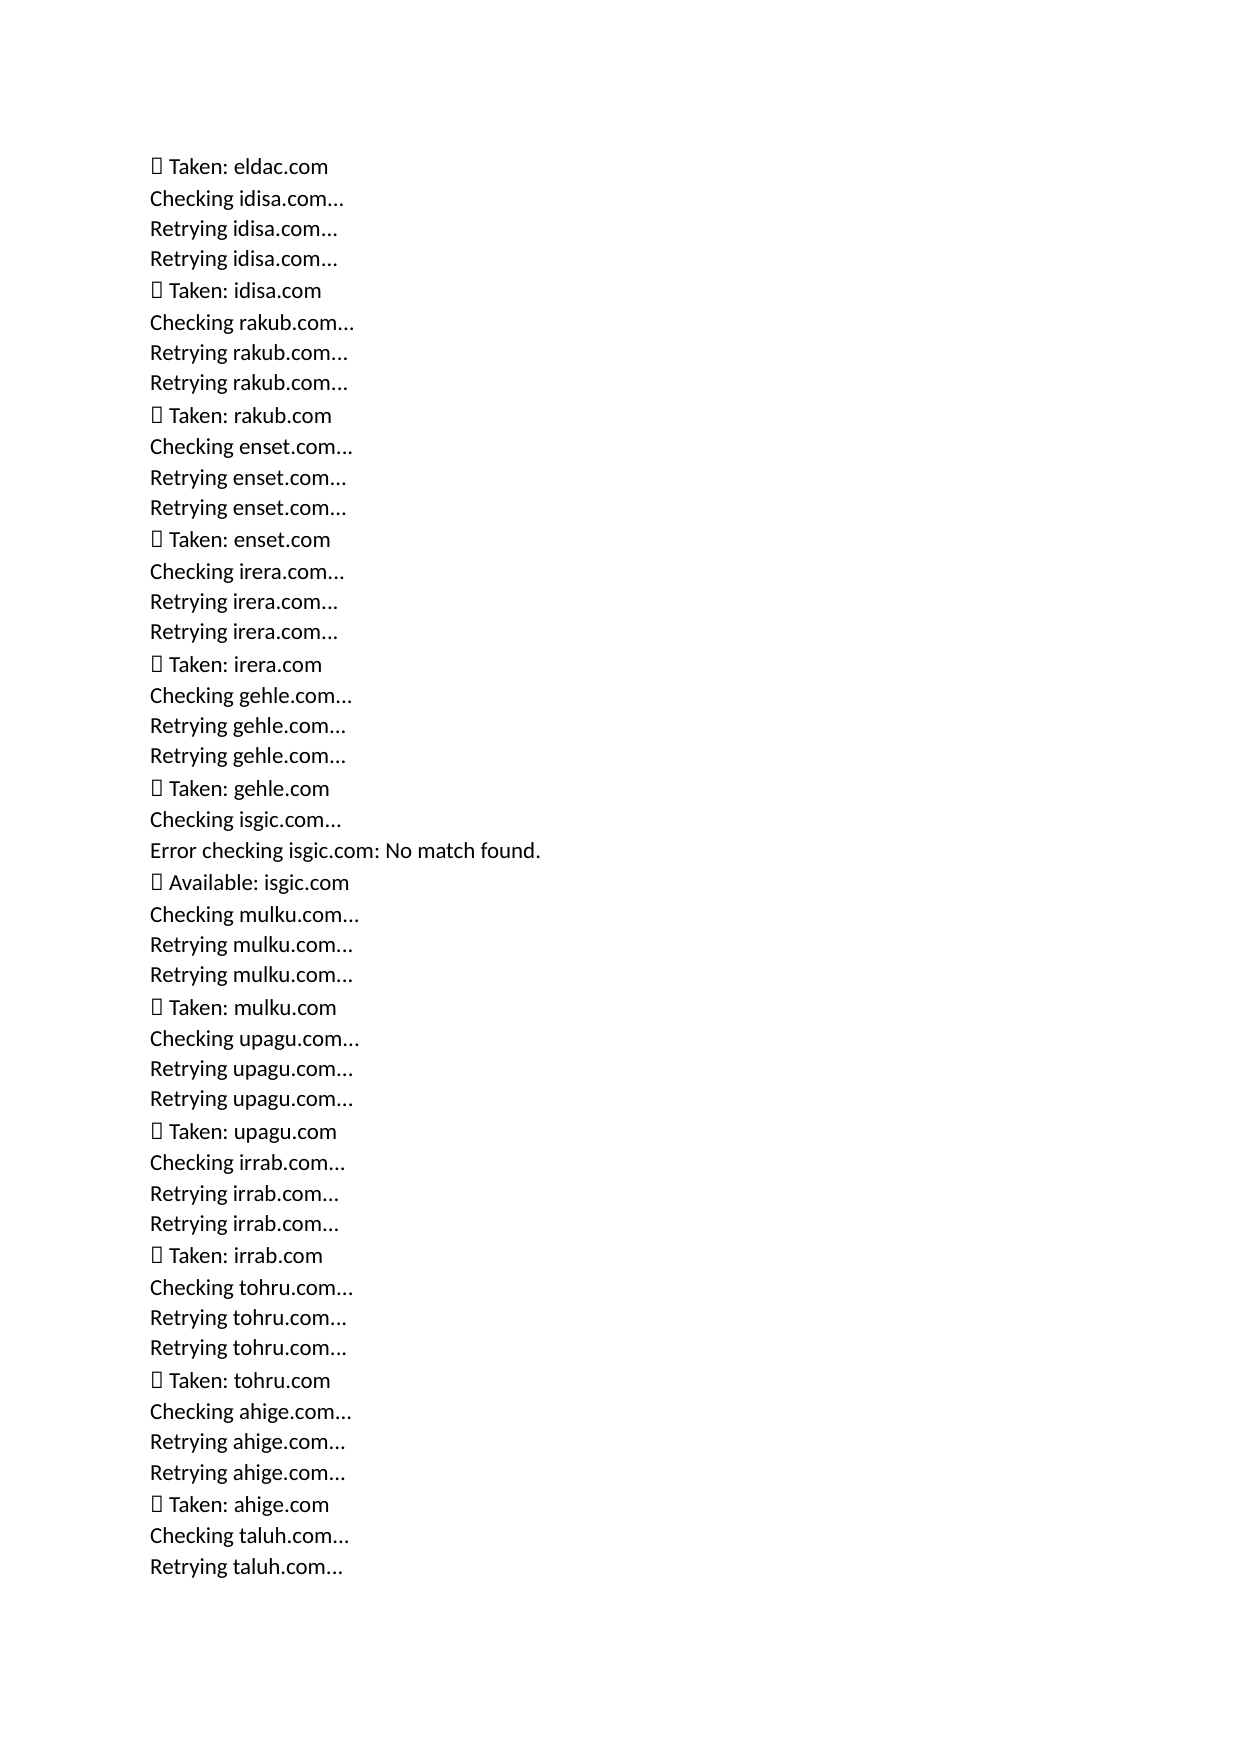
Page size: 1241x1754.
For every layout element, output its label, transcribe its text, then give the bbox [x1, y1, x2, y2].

text Retrying tohru.com... [150, 1303, 1090, 1331]
text Checking mulku.com... [150, 900, 1090, 928]
text Checking upagu.com... [150, 1024, 1090, 1052]
text Retrying gehle.com... [150, 742, 1090, 770]
text Retrying mulku.com... [150, 960, 1090, 988]
text Retrying irrab.com... [150, 1179, 1090, 1207]
text Retrying mulku.com... [150, 930, 1090, 958]
text Retrying ahige.com... [150, 1458, 1090, 1486]
text Checking irrab.com... [150, 1148, 1090, 1177]
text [150, 1552, 1090, 1580]
text Checking taluh.com... [150, 1522, 1090, 1550]
text Retrying irrab.com... [150, 1209, 1090, 1237]
text Checking ahige.com... [150, 1397, 1090, 1425]
text ❌ Taken: gehle.com [150, 772, 1090, 803]
text Retrying idisa.com... [150, 214, 1090, 242]
text ❌ Taken: upagu.com [150, 1115, 1090, 1146]
text ❌ Taken: irrab.com [150, 1239, 1090, 1270]
text ❌ Taken: irera.com [150, 647, 1090, 679]
text Checking isgic.com... [150, 806, 1090, 834]
text Retrying enset.com... [150, 493, 1090, 521]
text ❌ Taken: mulku.com [150, 990, 1090, 1022]
text Retrying rakub.com... [150, 368, 1090, 397]
text ❌ Taken: idisa.com [150, 274, 1090, 306]
text Retrying tohru.com... [150, 1333, 1090, 1361]
text Checking gehle.com... [150, 681, 1090, 709]
text Checking tohru.com... [150, 1273, 1090, 1301]
text Checking irera.com... [150, 557, 1090, 585]
text Retrying upagu.com... [150, 1054, 1090, 1082]
text ❌ Taken: tohru.com [150, 1363, 1090, 1395]
text Retrying upagu.com... [150, 1084, 1090, 1113]
text Retrying idisa.com... [150, 244, 1090, 272]
text Checking idisa.com... [150, 184, 1090, 212]
text ❌ Taken: enset.com [150, 523, 1090, 554]
text Checking enset.com... [150, 432, 1090, 461]
text Error checking isgic.com: No match found. [150, 836, 1090, 864]
text Retrying enset.com... [150, 463, 1090, 491]
text Retrying ahige.com... [150, 1427, 1090, 1456]
text ❌ Taken: rakub.com [150, 399, 1090, 430]
text ❌ Taken: ahige.com [150, 1488, 1090, 1519]
text Retrying gehle.com... [150, 711, 1090, 739]
text Retrying rakub.com... [150, 338, 1090, 366]
text Retrying irera.com... [150, 617, 1090, 645]
text Retrying irera.com... [150, 587, 1090, 615]
text Checking rakub.com... [150, 308, 1090, 336]
text ✅ Available: isgic.com [150, 866, 1090, 897]
text ❌ Taken: eldac.com [150, 150, 1090, 181]
